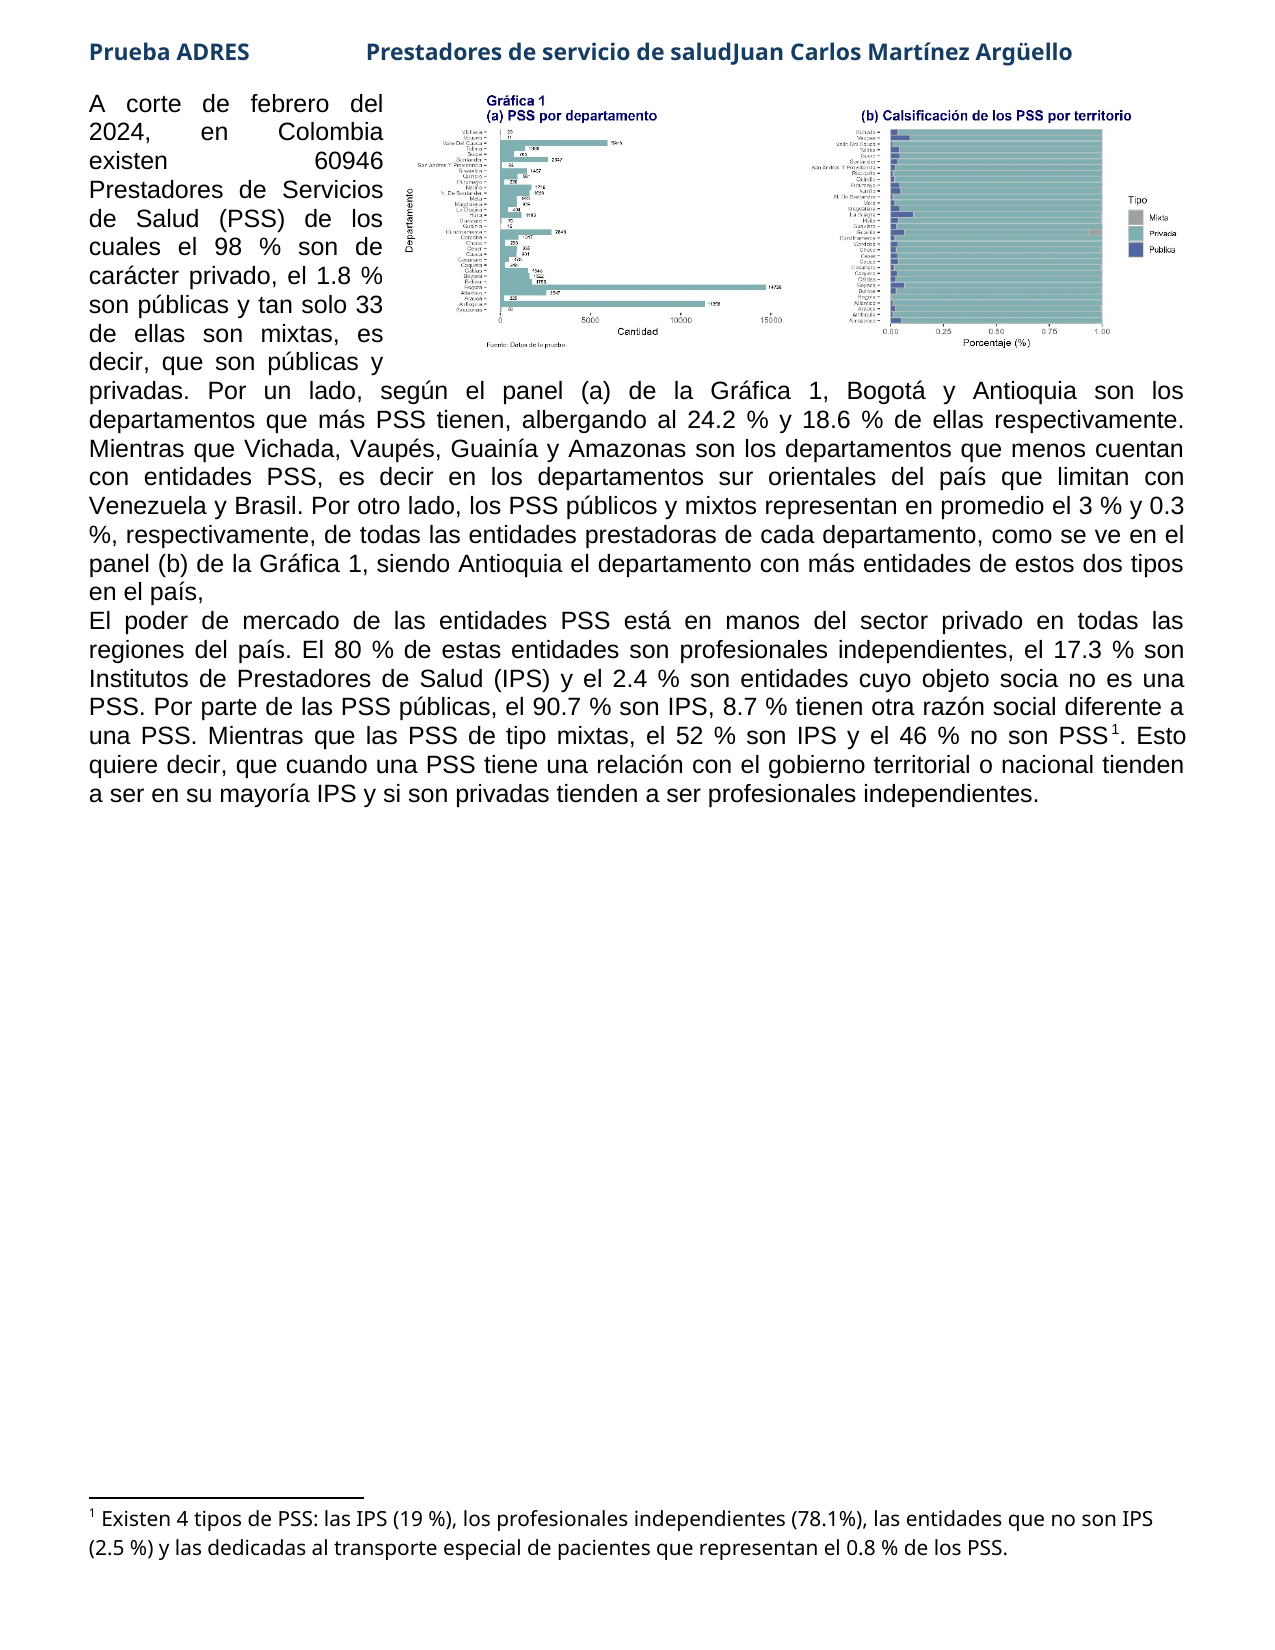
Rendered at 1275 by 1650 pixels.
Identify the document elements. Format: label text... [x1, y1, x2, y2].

text El poder de mercado de las entidades PSS está en manos del sector privado en todas las regiones del país. El 80 % de estas entidades son profesionales independientes, el 17.3 % son Institutos de Prestadores de Salud (IPS) y el 2.4 % son entidades cuyo objeto socia no es una PSS. Por parte de las PSS públicas, el 90.7 % son IPS, 8.7 % tienen otra razón social diferente a una PSS. Mientras que las PSS de tipo mixtas, el 52 % son IPS y el 46 % no son PSS. Esto quiere decir, que cuando una PSS tiene una relación con el gobierno territorial o nacional tienden a ser en su mayoría IPS y si son privadas tienden a ser profesionales independientes. [89, 606, 1186, 807]
picture [401, 90, 1182, 350]
